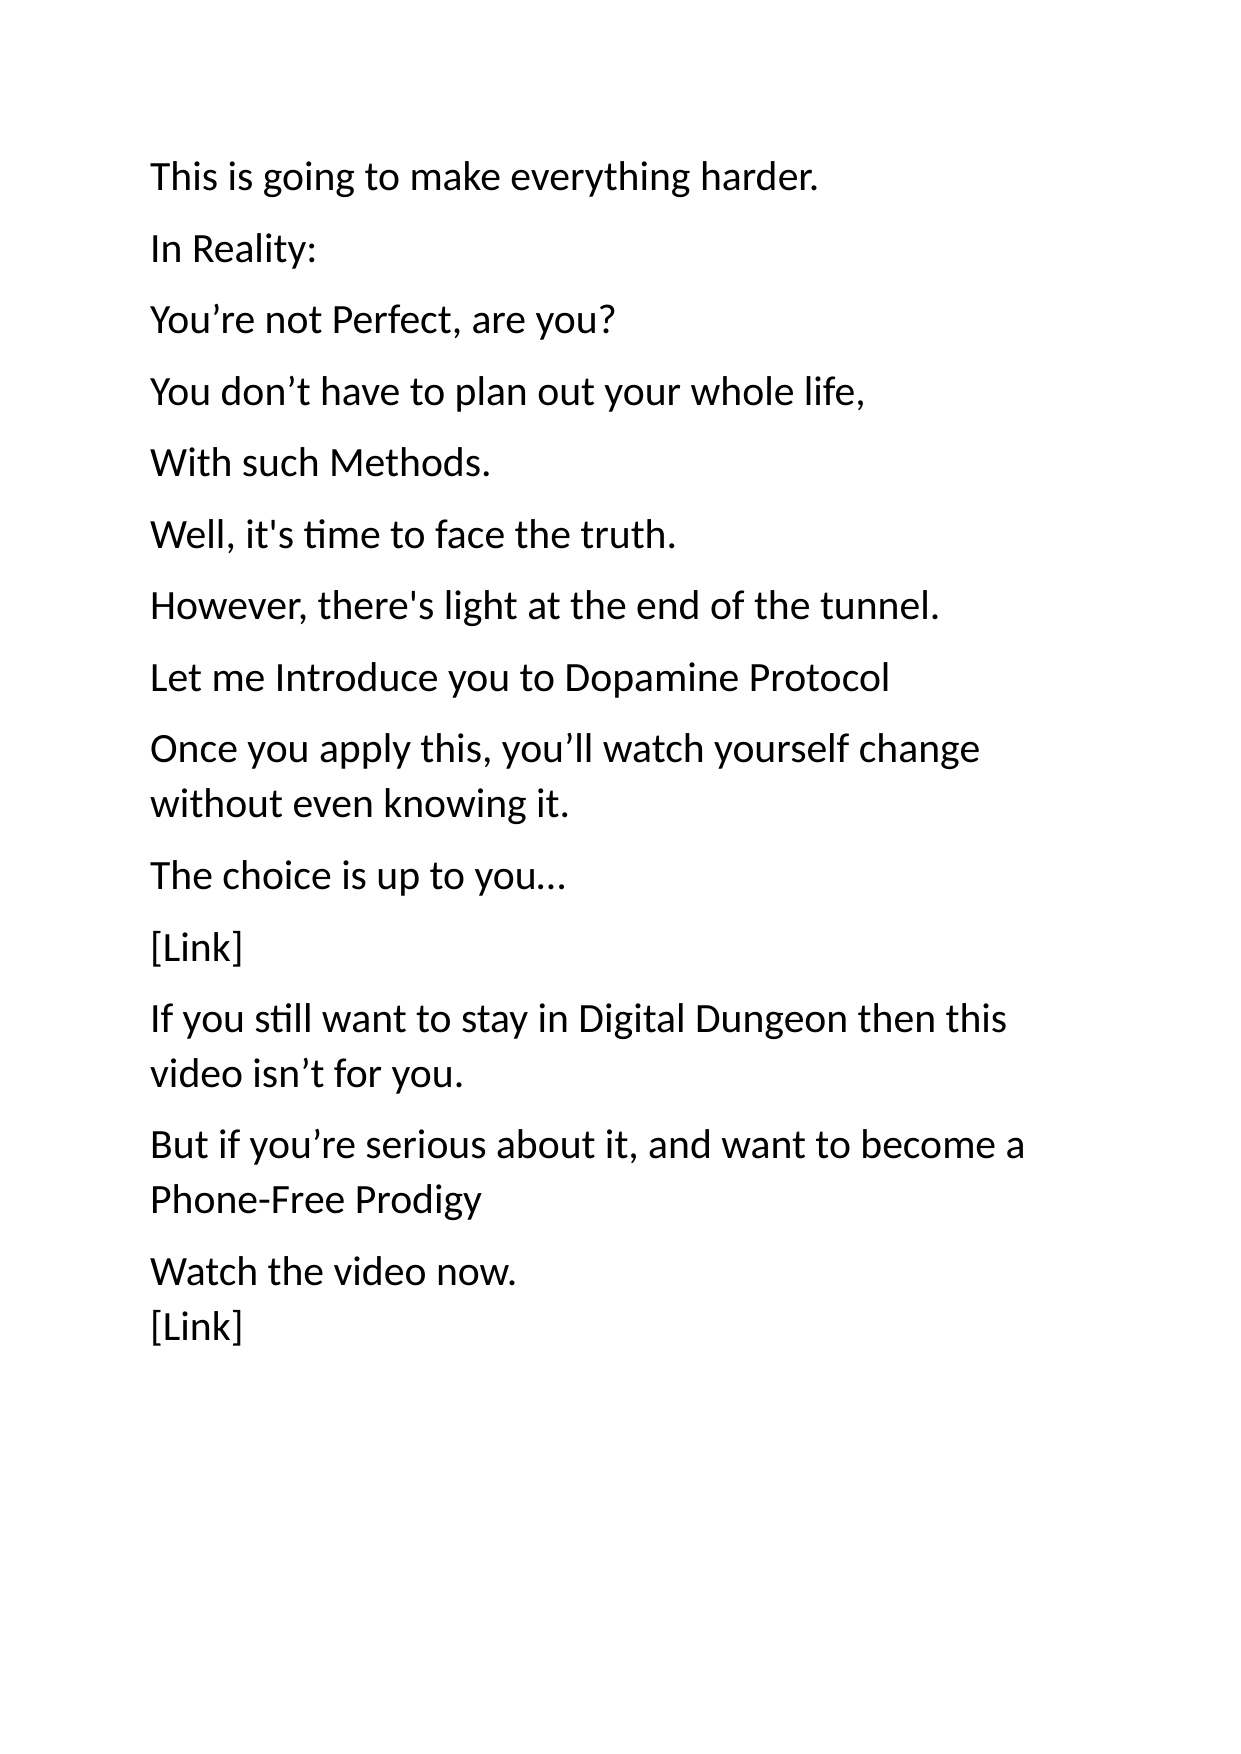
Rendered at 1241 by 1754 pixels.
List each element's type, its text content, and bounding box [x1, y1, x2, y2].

text Let me Introduce you to Dopamine Protocol [150, 651, 1090, 702]
text With such Methods. [150, 436, 1090, 487]
text This is going to make everything harder. [150, 150, 1090, 201]
text But if you’re serious about it, and want to become a Phone-Free Prodigy [150, 1118, 1090, 1224]
text You’re not Perfect, are you? [150, 293, 1090, 344]
text Watch the video now. [Link] [150, 1245, 1090, 1351]
text However, there's light at the end of the tunnel. [150, 579, 1090, 630]
text [Link] [150, 921, 1090, 971]
text In Reality: [150, 222, 1090, 272]
text You don’t have to plan out your whole life, [150, 365, 1090, 416]
text Well, it's time to face the truth. [150, 508, 1090, 559]
text If you still want to stay in Digital Dungeon then this video isn’t for you. [150, 992, 1090, 1098]
text Once you apply this, you’ll watch yourself change without even knowing it. [150, 722, 1090, 828]
text The choice is up to you… [150, 849, 1090, 900]
